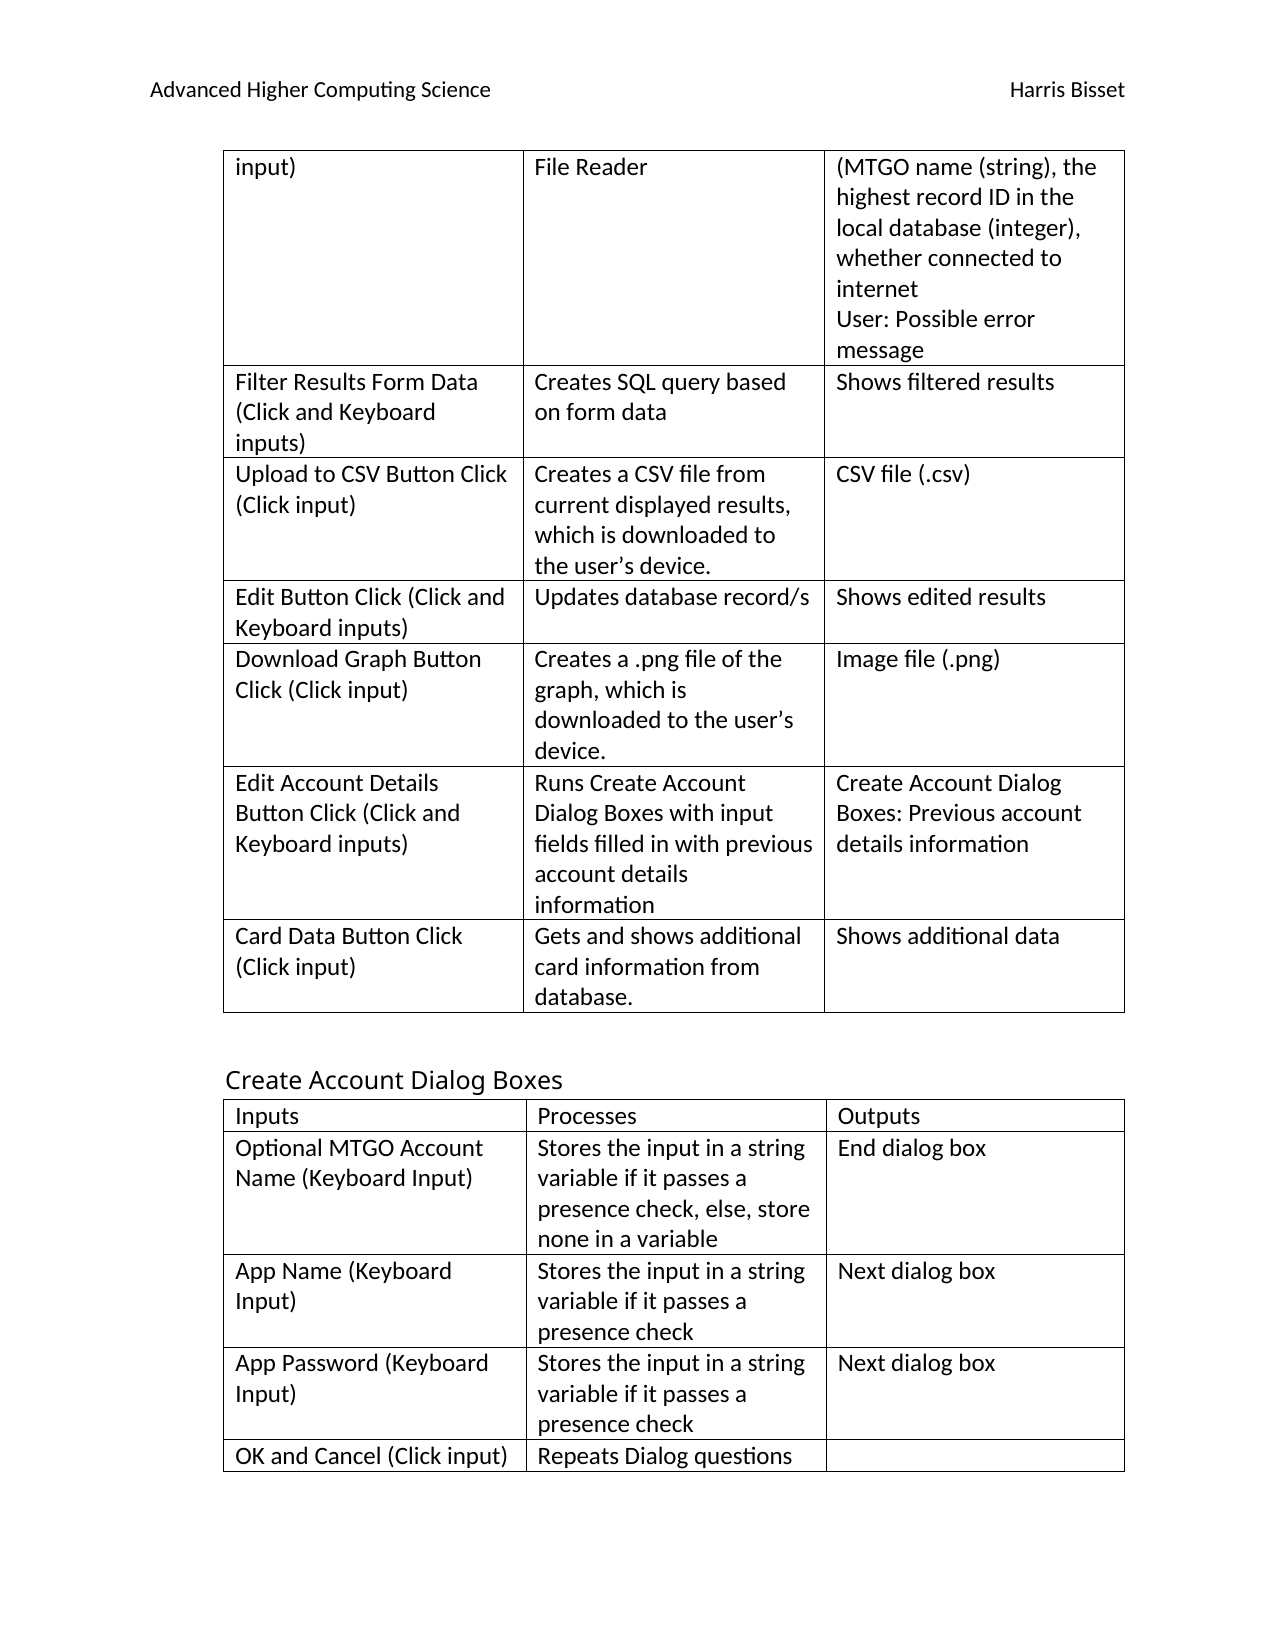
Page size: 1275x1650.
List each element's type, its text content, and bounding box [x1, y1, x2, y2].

table_cell Next dialog box [827, 1348, 1124, 1439]
table_cell Gets and shows additional card information from database. [524, 920, 824, 1012]
table_cell Optional MTGO Account Name (Keyboard Input) [224, 1132, 526, 1254]
table_cell Create Account Dialog Boxes: Previous account details information [825, 767, 1124, 919]
table_cell Image file (.png) [825, 644, 1124, 766]
table_cell Edit Button Click (Click and Keyboard inputs) [224, 581, 523, 642]
table_cell Updates database record/s [524, 581, 824, 642]
table_cell Creates a .png file of the graph, which is downloaded to the user’s device. [524, 644, 824, 766]
table_cell Shows additional data [825, 920, 1124, 1012]
table_cell Run Check Connection, run File Reader [524, 151, 824, 365]
table_cell Creates SQL query based on form data [524, 366, 824, 457]
table_cell Filter Results Form Data (Click and Keyboard inputs) [224, 366, 523, 457]
table_cell Download Graph Button Click (Click input) [224, 644, 523, 766]
table_header Inputs [224, 1100, 526, 1131]
table_cell Edit Account Details Button Click (Click and Keyboard inputs) [224, 767, 523, 919]
table_cell Creates a CSV file from current displayed results, which is downloaded to the user’s device. [524, 458, 824, 580]
table_cell App Password (Keyboard Input) [224, 1348, 526, 1439]
table_cell Shows filtered results [825, 366, 1124, 457]
table_cell Shows edited results [825, 581, 1124, 642]
table_cell CSV file (.csv) [825, 458, 1124, 580]
table_cell Stores the input in a string variable if it passes a presence check, else, store none in a variable [527, 1132, 826, 1254]
table_cell Card Data Button Click (Click input) [224, 920, 523, 1012]
table_header Processes [527, 1100, 826, 1131]
table_cell App Name (Keyboard Input) [224, 1255, 526, 1347]
table_cell Stores the input in a string variable if it passes a presence check [527, 1255, 826, 1347]
table_cell Next dialog box [827, 1255, 1124, 1347]
table_header Outputs [827, 1100, 1124, 1131]
table_cell Repeats Dialog questions asked if OK is clicked, else, it stores input variables in integrated local database [527, 1440, 826, 1471]
table_cell Runs Create Account Dialog Boxes with input fields filled in with previous account details information [524, 767, 824, 919]
table_cell OK and Cancel (Click input) [224, 1440, 526, 1471]
table_cell End dialog box [827, 1132, 1124, 1254]
subtitle Create Account Dialog Boxes [225, 1062, 1125, 1097]
table_cell Upload to CSV Button Click (Click input) [224, 458, 523, 580]
table_cell Sync Button Click (Click input) [224, 151, 523, 365]
table_cell Stores the input in a string variable if it passes a presence check [527, 1348, 826, 1439]
table_cell [827, 1440, 1124, 1471]
